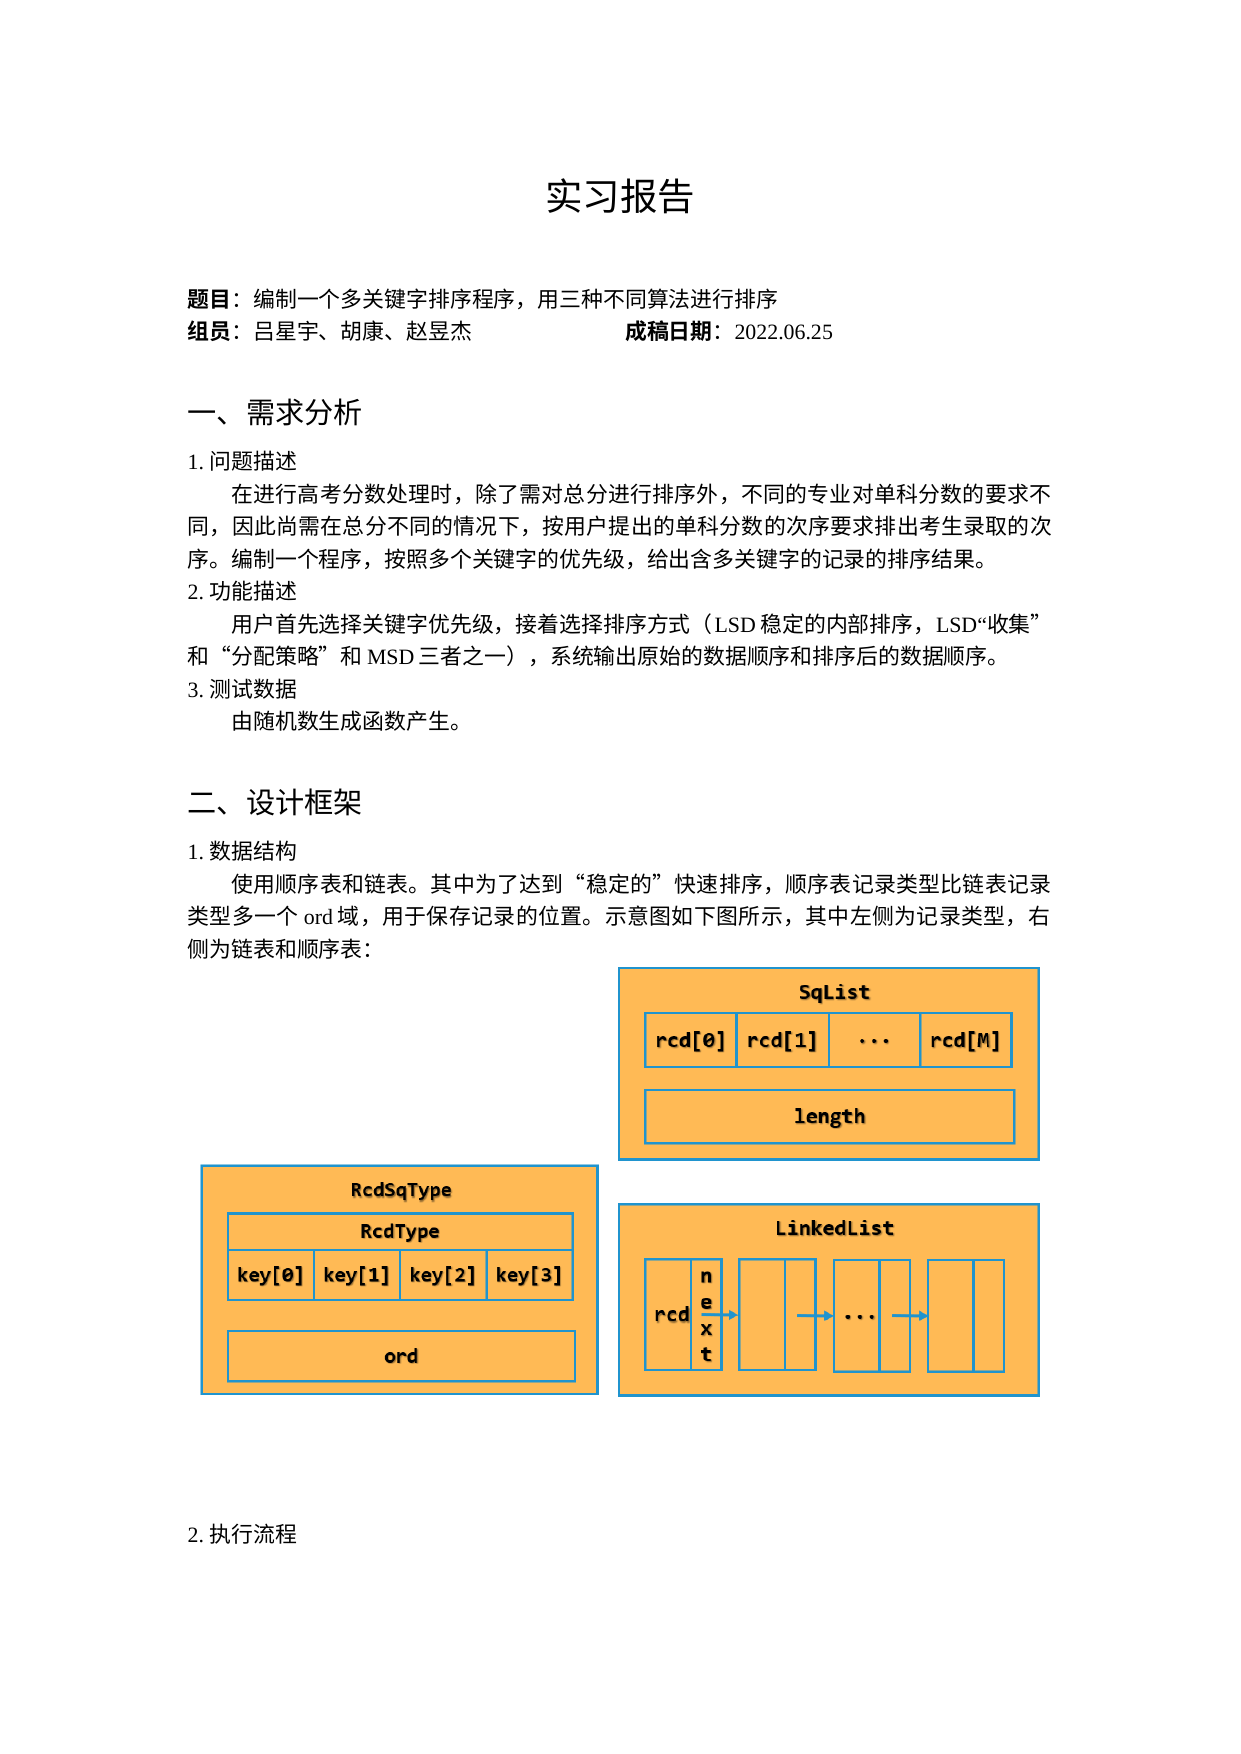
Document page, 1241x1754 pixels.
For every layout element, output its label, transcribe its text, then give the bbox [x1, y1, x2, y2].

text 使用顺序表和链表。其中为了达到“稳定的”快速排序，顺序表记录类型比链表记录类型多一个ord域，用于保存记录的位置。示意图如下图所示，其中左侧为记录类型，右侧为链表和顺序表： [187, 866, 1053, 964]
text 3. 测试数据 [187, 671, 1053, 704]
text 由随机数生成函数产生。 [187, 704, 1053, 736]
picture [614, 963, 1043, 1398]
text 2. 执行流程 [187, 1516, 1053, 1549]
text 组员：吕星宇、胡康、赵昱杰 成稿日期：2022.06.25 [187, 314, 1053, 346]
text 1. 数据结构 [187, 834, 1053, 866]
text 二、设计框架 [187, 769, 1053, 834]
text 在进行高考分数处理时，除了需对总分进行排序外，不同的专业对单科分数的要求不同，因此尚需在总分不同的情况下，按用户提出的单科分数的次序要求排出考生录取的次序。编制一个程序，按照多个关键字的优先级，给出含多关键字的记录的排序结果。 [187, 476, 1053, 574]
text 实习报告 [187, 162, 1053, 227]
text 一、需求分析 [187, 379, 1053, 444]
picture [197, 1161, 603, 1398]
text 用户首先选择关键字优先级，接着选择排序方式（LSD稳定的内部排序，LSD“收集”和“分配策略”和MSD三者之一），系统输出原始的数据顺序和排序后的数据顺序。 [187, 606, 1053, 671]
text 2. 功能描述 [187, 574, 1053, 606]
text 1. 问题描述 [187, 444, 1053, 476]
text 题目：编制一个多关键字排序程序，用三种不同算法进行排序 [187, 281, 1053, 314]
